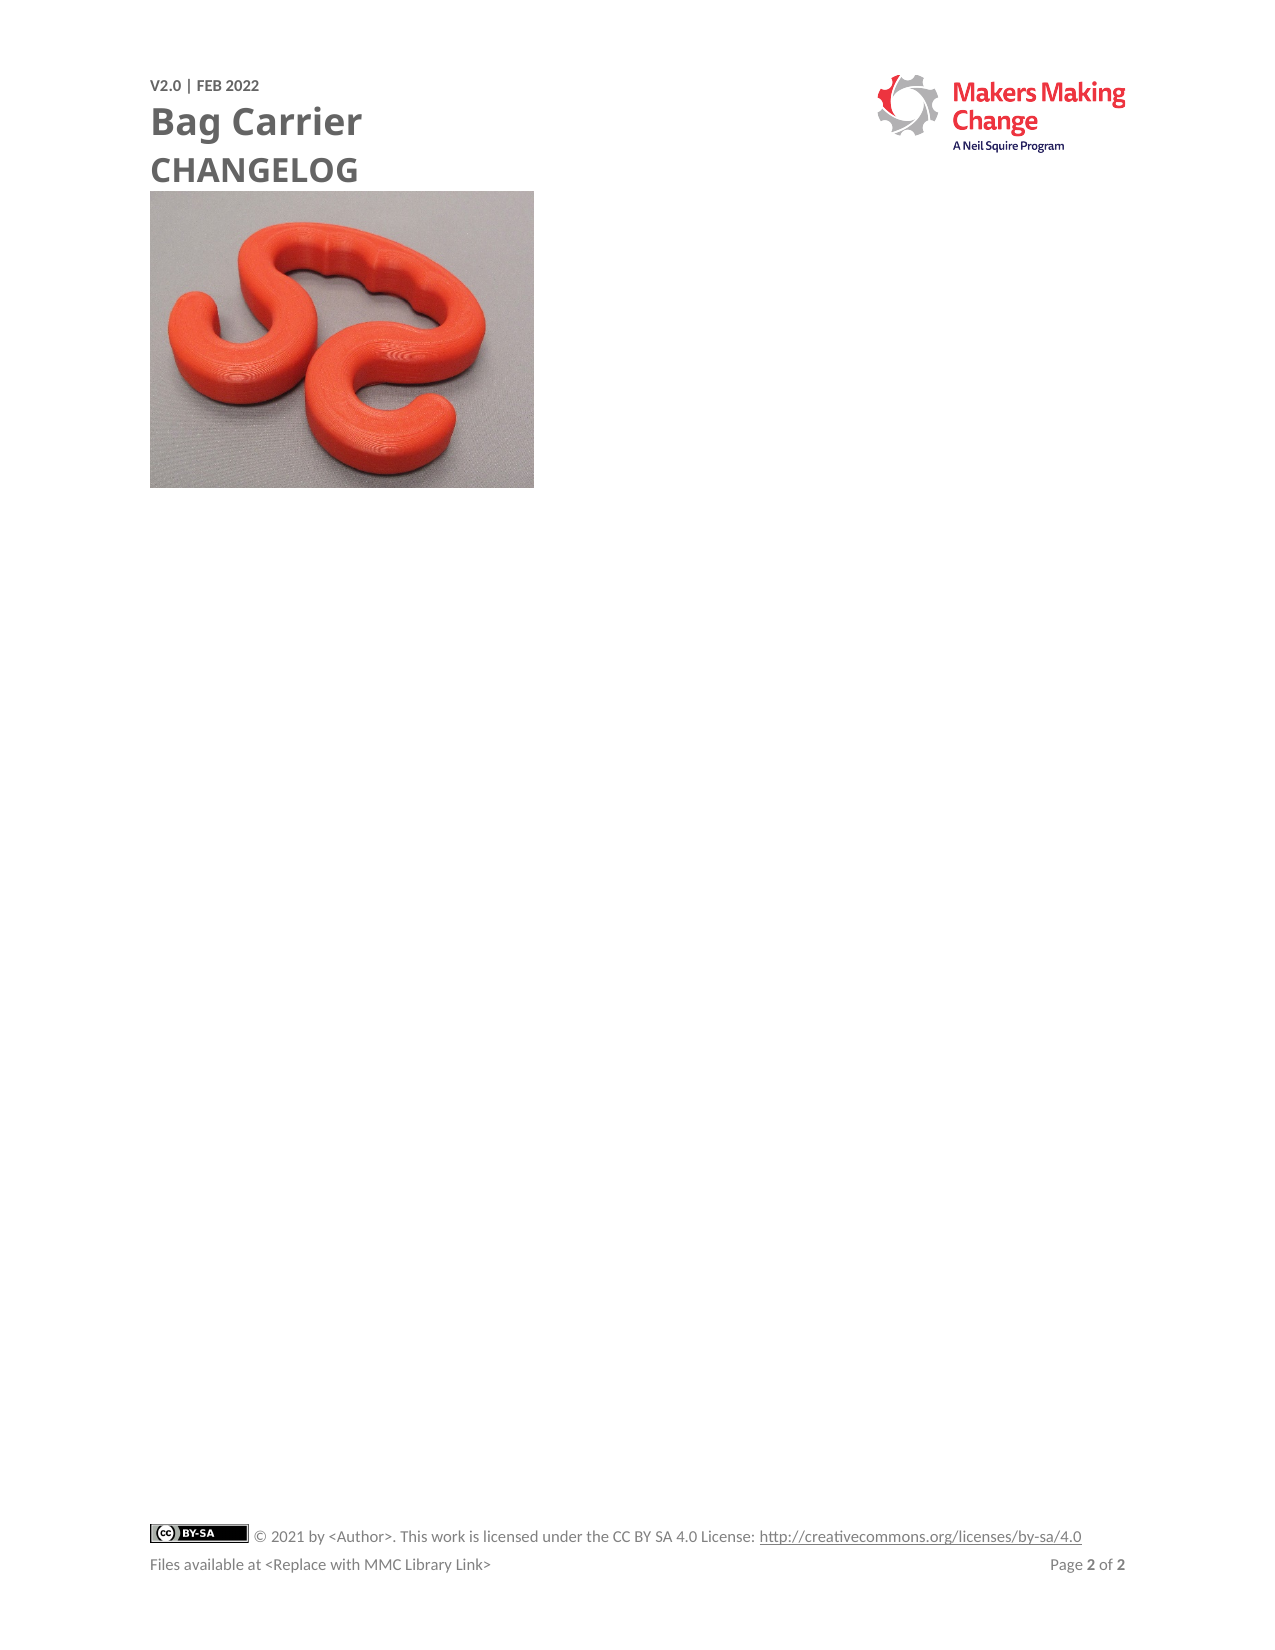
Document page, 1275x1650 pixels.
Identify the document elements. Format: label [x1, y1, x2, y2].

picture [150, 191, 534, 488]
picture [150, 1524, 249, 1543]
picture [877, 75, 1125, 153]
